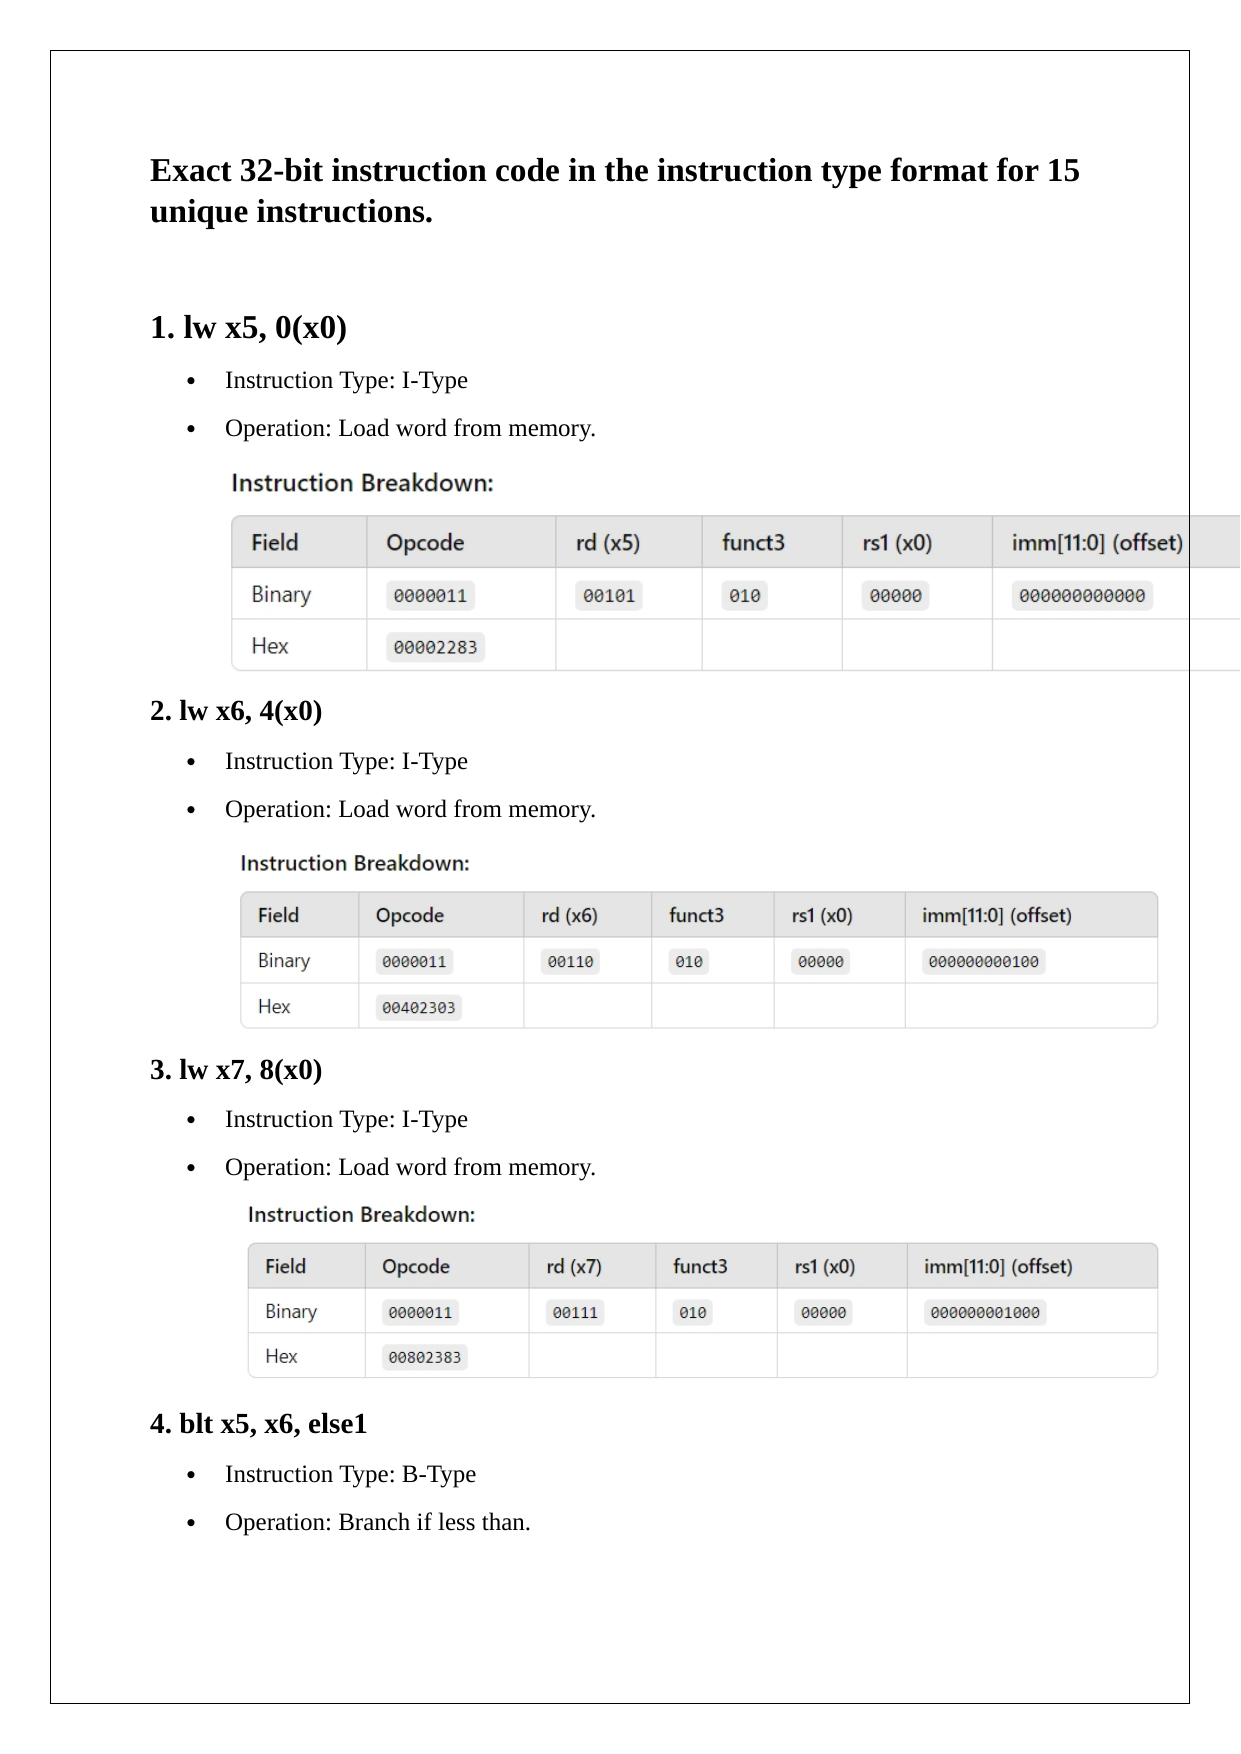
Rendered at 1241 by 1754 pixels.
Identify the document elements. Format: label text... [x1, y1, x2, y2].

list Operation: Load word from memory. [187, 794, 1090, 823]
picture [1190, 460, 1241, 675]
picture [225, 460, 1189, 675]
text Exact 32-bit instruction code in the instruction type format for 15 unique instructions. [150, 150, 1090, 230]
list Instruction Type: I-Type [187, 365, 1090, 394]
list Operation: Branch if less than. [187, 1507, 1090, 1536]
picture [225, 841, 1166, 1033]
text 4. blt x5, x6, else1 [150, 1406, 1090, 1440]
list Instruction Type: I-Type [187, 1104, 1090, 1133]
text 3. lw x7, 8(x0) [150, 1052, 1090, 1085]
text 2. lw x6, 4(x0) [150, 693, 1090, 727]
picture [225, 1200, 1166, 1388]
list Operation: Load word from memory. [187, 413, 1090, 442]
text 1. lw x5, 0(x0) [150, 307, 1090, 346]
list Instruction Type: I-Type [187, 746, 1090, 775]
list Instruction Type: B-Type [187, 1459, 1090, 1488]
list Operation: Load word from memory. [187, 1152, 1090, 1181]
